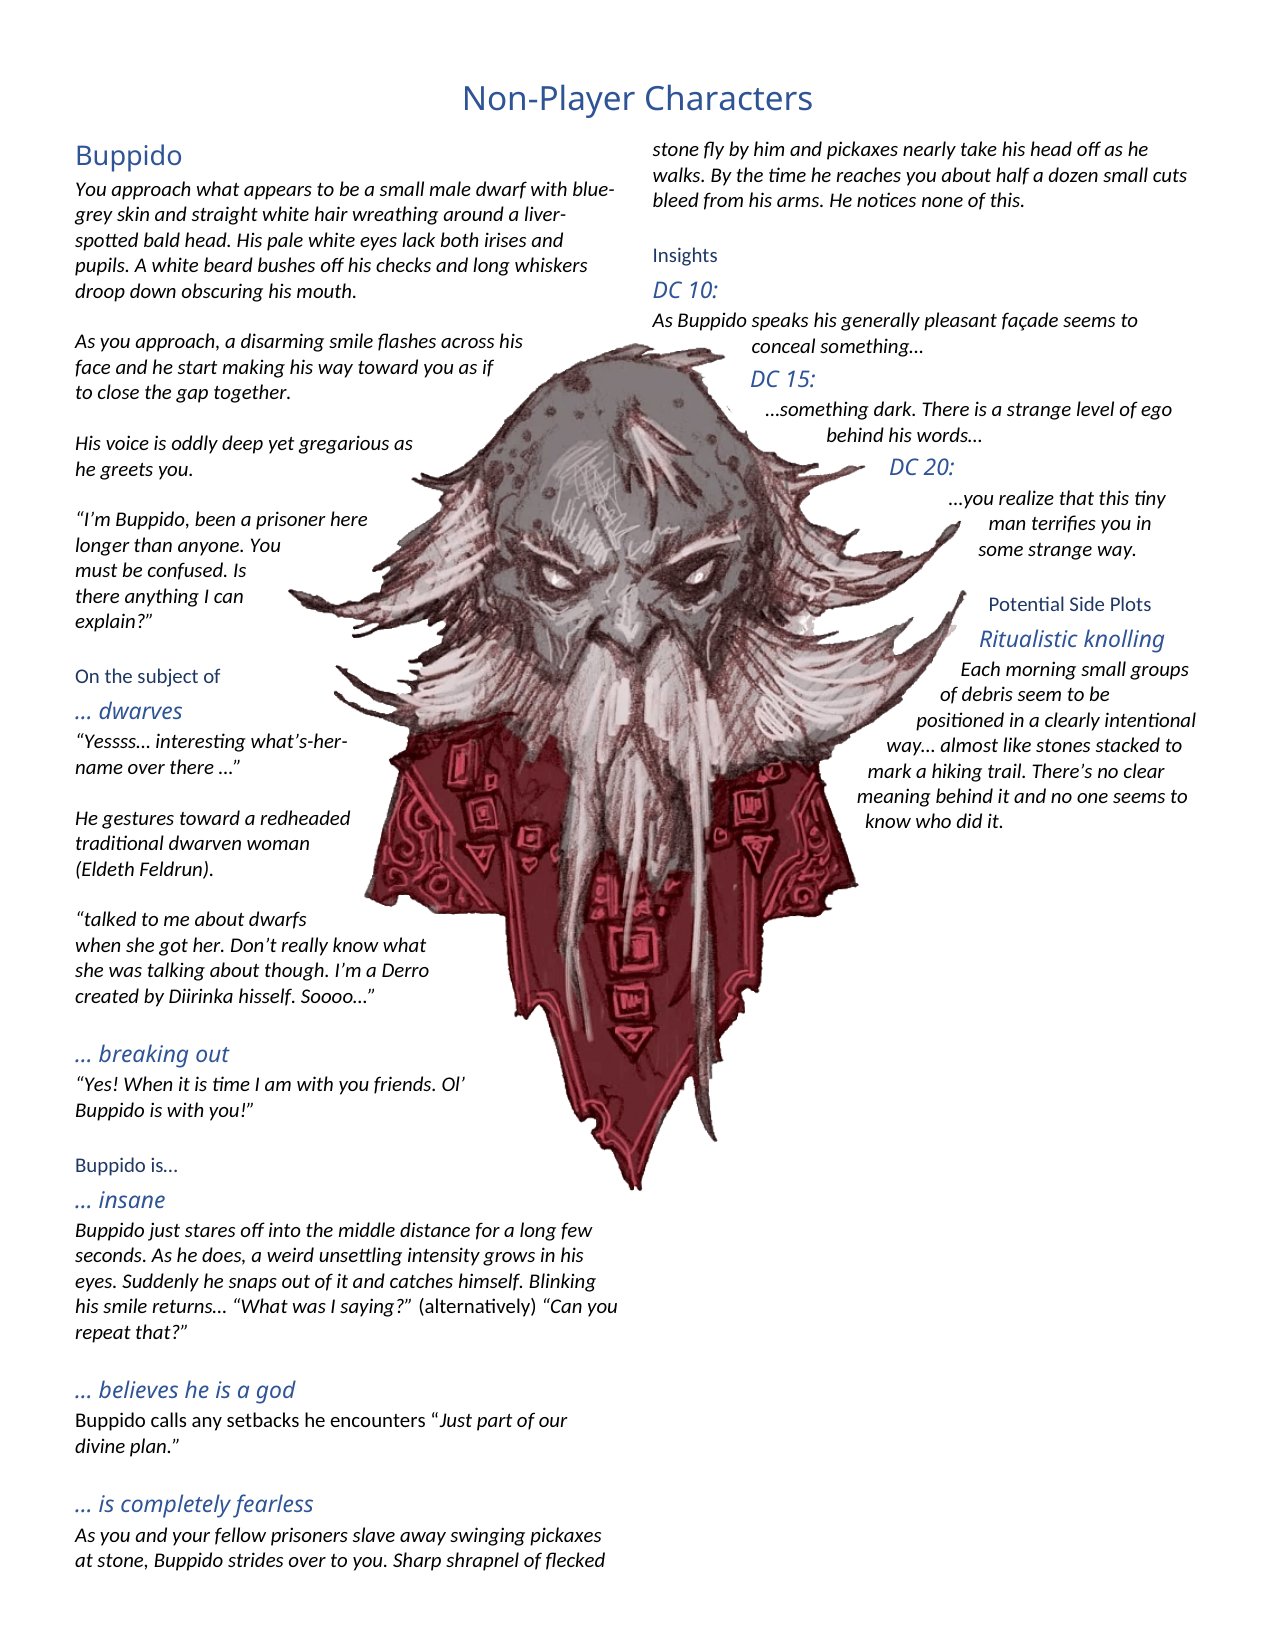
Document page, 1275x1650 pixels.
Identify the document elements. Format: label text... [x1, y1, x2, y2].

subtitle Non-Player Characters [75, 75, 1200, 120]
text As you approach, a disarming smile flashes across his face and he start making his way toward you as if to close the gap together. [75, 329, 622, 405]
subtitle Buppido [75, 136, 622, 173]
subtitle … believes he is a god [75, 1374, 622, 1405]
subtitle Ritualistic knolling [942, 622, 1200, 654]
text As you and your fellow prisoners slave away swinging pickaxes at stone, Buppido strides over to you. Sharp shrapnel of flecked stone fly by him and pickaxes nearly take his head off as he walks. By the time he reaches you about half a dozen small cuts bleed from his arms. He notices none of this. [75, 1522, 622, 1573]
subtitle On the subject of [75, 663, 328, 689]
subtitle Insights [652, 242, 1200, 268]
subtitle DC 15: [714, 363, 1200, 394]
text Buppido calls any setbacks he encounters “Just part of our divine plan.” [75, 1408, 622, 1458]
text “Yes! When it is time I am with you friends. Ol’ Buppido is with you!” [75, 1072, 572, 1122]
picture [280, 334, 971, 1196]
text As you and your fellow prisoners slave away swinging pickaxes at stone, Buppido strides over to you. Sharp shrapnel of flecked stone fly by him and pickaxes nearly take his head off as he walks. By the time he reaches you about half a dozen small cuts bleed from his arms. He notices none of this. [652, 136, 1200, 213]
text You approach what appears to be a small male dwarf with blue-grey skin and straight white hair wreathing around a liver-spotted bald head. His pale white eyes lack both irises and pupils. A white beard bushes off his checks and long whiskers droop down obscuring his mouth. [75, 176, 622, 303]
subtitle … breaking out [75, 1038, 552, 1069]
text “talked to me about dwarfs when she got her. Don’t really know what she was talking about though. I’m a Derro created by Diirinka hisself. Soooo…” [75, 907, 505, 1008]
subtitle … dwarves [75, 695, 369, 726]
text He gestures toward a redheaded traditional dwarven woman (Eldeth Feldrun). [75, 805, 380, 881]
text …something dark. There is a strange level of ego behind his words… [723, 396, 1200, 447]
text “Yessss… interesting what’s-her-name over there …” [75, 729, 391, 779]
subtitle … insane [75, 1183, 622, 1215]
subtitle DC 20: [830, 451, 1200, 483]
subtitle … is completely fearless [75, 1488, 622, 1519]
text …you realize that this tiny man terrifies you in some strange way. [816, 485, 1200, 561]
text Each morning small groups of debris seem to be positioned in a clearly intentional way… almost like stones stacked to mark a hiking trail. There’s no clear meaning behind it and no one seems to know who did it. [833, 656, 1200, 834]
text As Buppido speaks his generally pleasant façade seems to conceal something… [652, 308, 1200, 358]
subtitle Potential Side Plots [961, 591, 1200, 616]
subtitle DC 10: [652, 274, 1200, 305]
text “I’m Buppido, been a prisoner here longer than anyone. You must be confused. Is there anything I can explain?” [75, 507, 415, 634]
subtitle Buppido is… [75, 1152, 608, 1177]
text Buppido just stares off into the middle distance for a long few seconds. As he does, a weird unsettling intensity grows in his eyes. Suddenly he snaps out of it and catches himself. Blinking his smile returns… “What was I saying?” (alternatively) “Can you repeat that?” [75, 1217, 622, 1344]
text His voice is oddly deep yet gregarious as he greets you. [75, 430, 487, 481]
